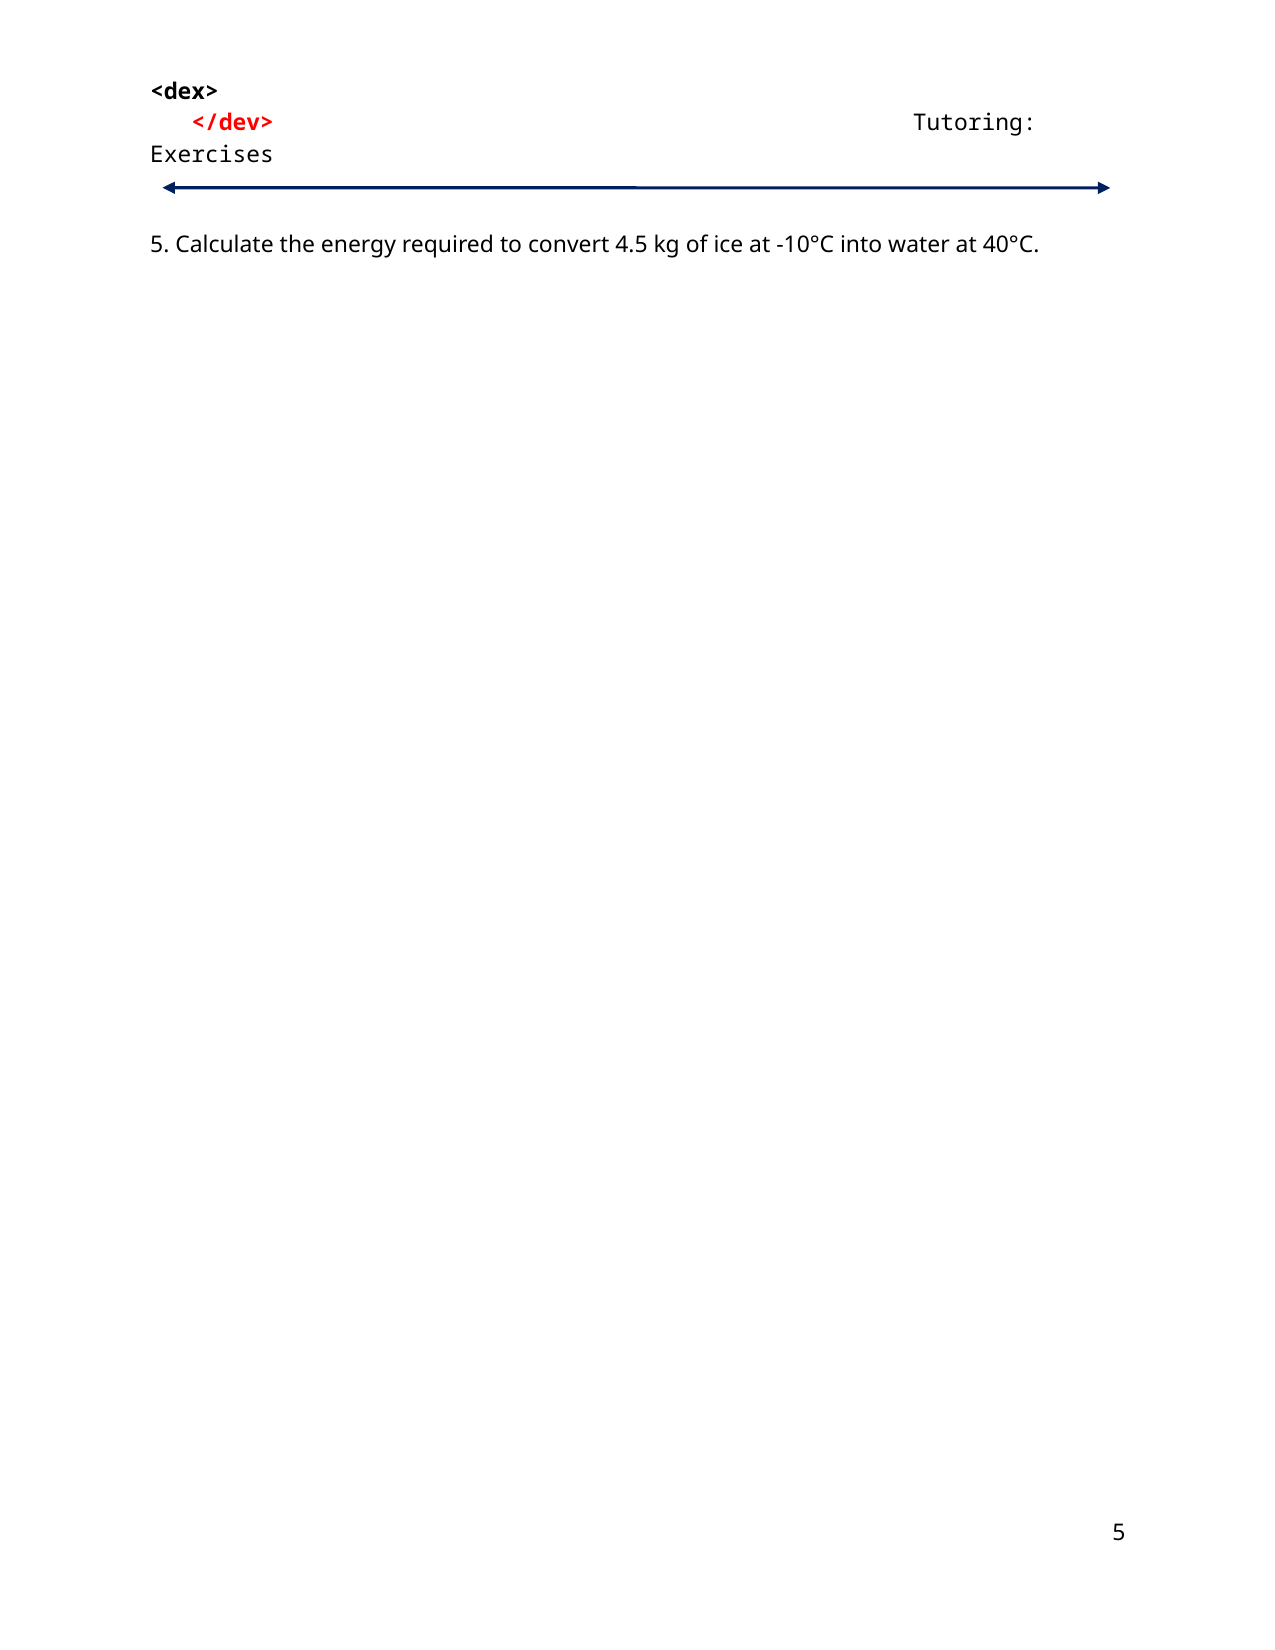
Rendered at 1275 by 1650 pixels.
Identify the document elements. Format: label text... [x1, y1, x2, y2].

text 5. Calculate the energy required to convert 4.5 kg of ice at -10°C into water at 40°C. [150, 228, 1125, 259]
